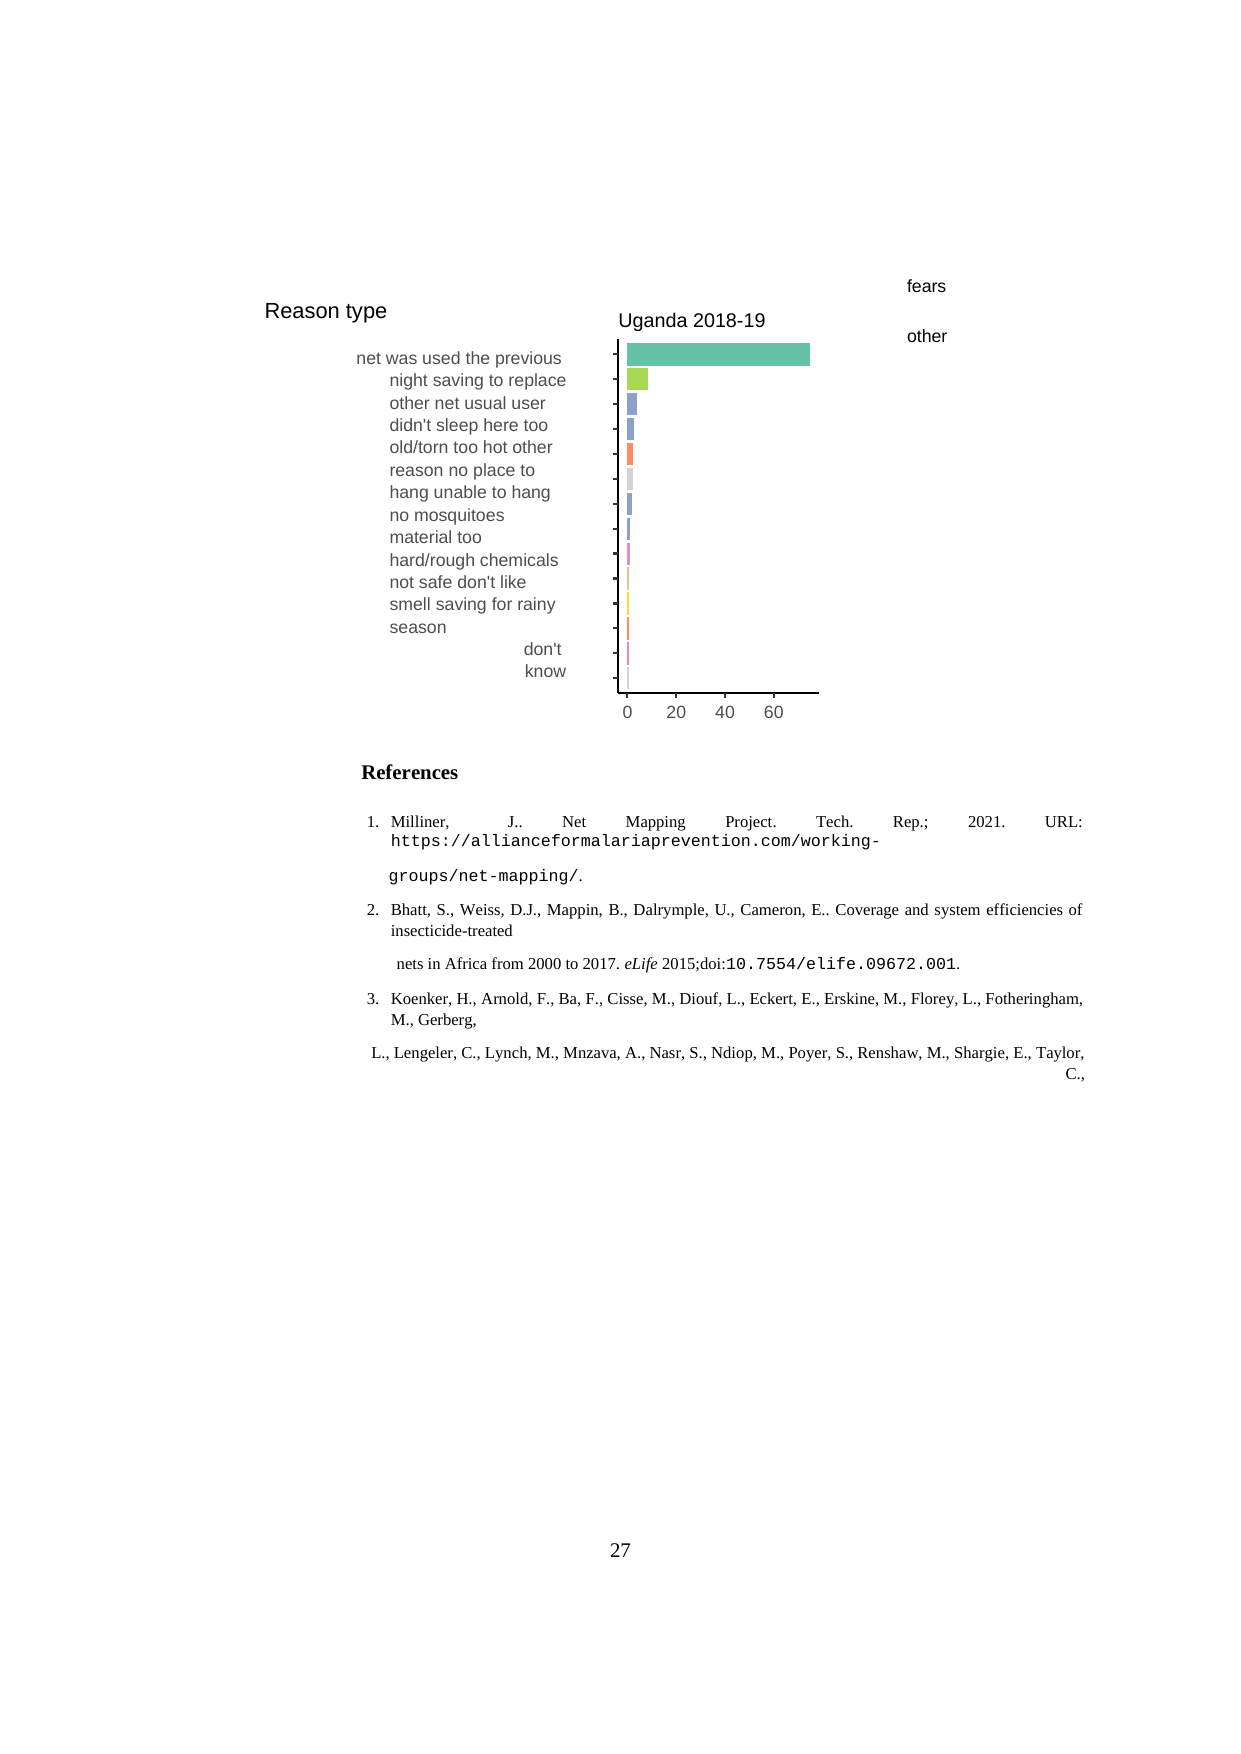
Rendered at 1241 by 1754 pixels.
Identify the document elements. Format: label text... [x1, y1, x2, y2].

text nets in Africa from 2000 to 2017. eLife 2015;doi:10.7554/elife.09672.001. [396, 954, 1084, 975]
list Koenker, H., Arnold, F., Ba, F., Cisse, M., Diouf, L., Eckert, E., Erskine, M., Florey, L., Fotheringham, M., Gerberg, [367, 989, 1084, 1029]
text net was used the previous night saving to replace other net usual user didn't sleep here too old/torn too hot other reason no place to hang unable to hang no mosquitoes material too hard/rough chemicals not safe don't like smell saving for rainy season [356, 348, 570, 637]
list Bhatt, S., Weiss, D.J., Mappin, B., Dalrymple, U., Cameron, E.. Coverage and system efficiencies of insecticide-treated [367, 900, 1084, 940]
text groups/net-mapping/. [388, 866, 1084, 886]
list Milliner, J.. Net Mapping Project. Tech. Rep.; 2021. URL: https://allianceformalariaprevention.com/working- [367, 812, 1084, 851]
text L., Lengeler, C., Lynch, M., Mnzava, A., Nasr, S., Ndiop, M., Poyer, S., Renshaw, M., Shargie, E., Taylor, C., [358, 1043, 1085, 1083]
text don't know [523, 639, 570, 682]
subtitle References [361, 760, 1084, 784]
